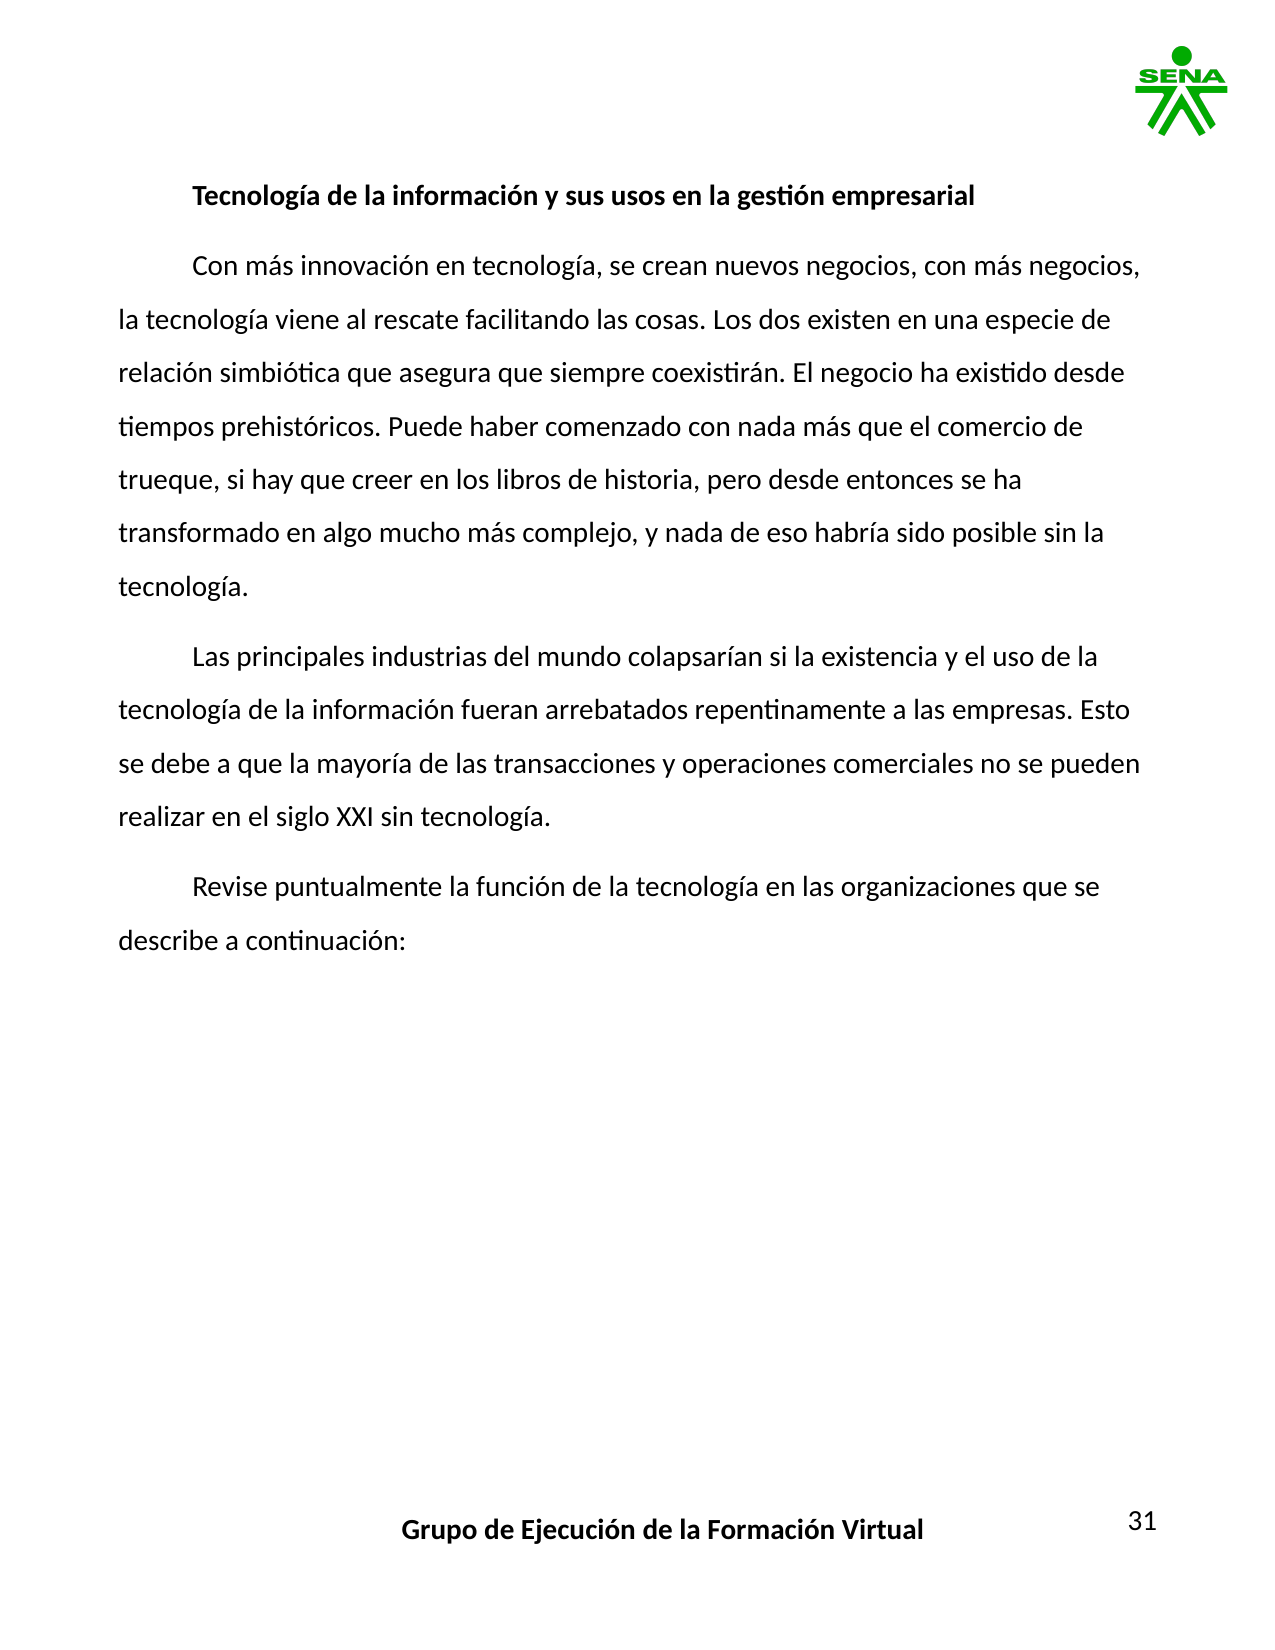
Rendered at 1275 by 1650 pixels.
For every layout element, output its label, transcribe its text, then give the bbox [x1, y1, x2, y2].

picture [1135, 46, 1228, 136]
text Las principales industrias del mundo colapsarían si la existencia y el uso de la tecnología de la información fueran arrebatados repentinamente a las empresas. Esto se debe a que la mayoría de las transacciones y operaciones comerciales no se pueden realizar en el siglo XXI sin tecnología. [118, 638, 1157, 834]
text Revise puntualmente la función de la tecnología en las organizaciones que se describe a continuación: [118, 868, 1157, 957]
text Con más innovación en tecnología, se crean nuevos negocios, con más negocios, la tecnología viene al rescate facilitando las cosas. Los dos existen en una especie de relación simbiótica que asegura que siempre coexistirán. El negocio ha existido desde tiempos prehistóricos. Puede haber comenzado con nada más que el comercio de trueque, si hay que creer en los libros de historia, pero desde entonces se ha transformado en algo mucho más complejo, y nada de eso habría sido posible sin la tecnología. [118, 247, 1157, 603]
text Tecnología de la información y sus usos en la gestión empresarial [118, 177, 1157, 213]
